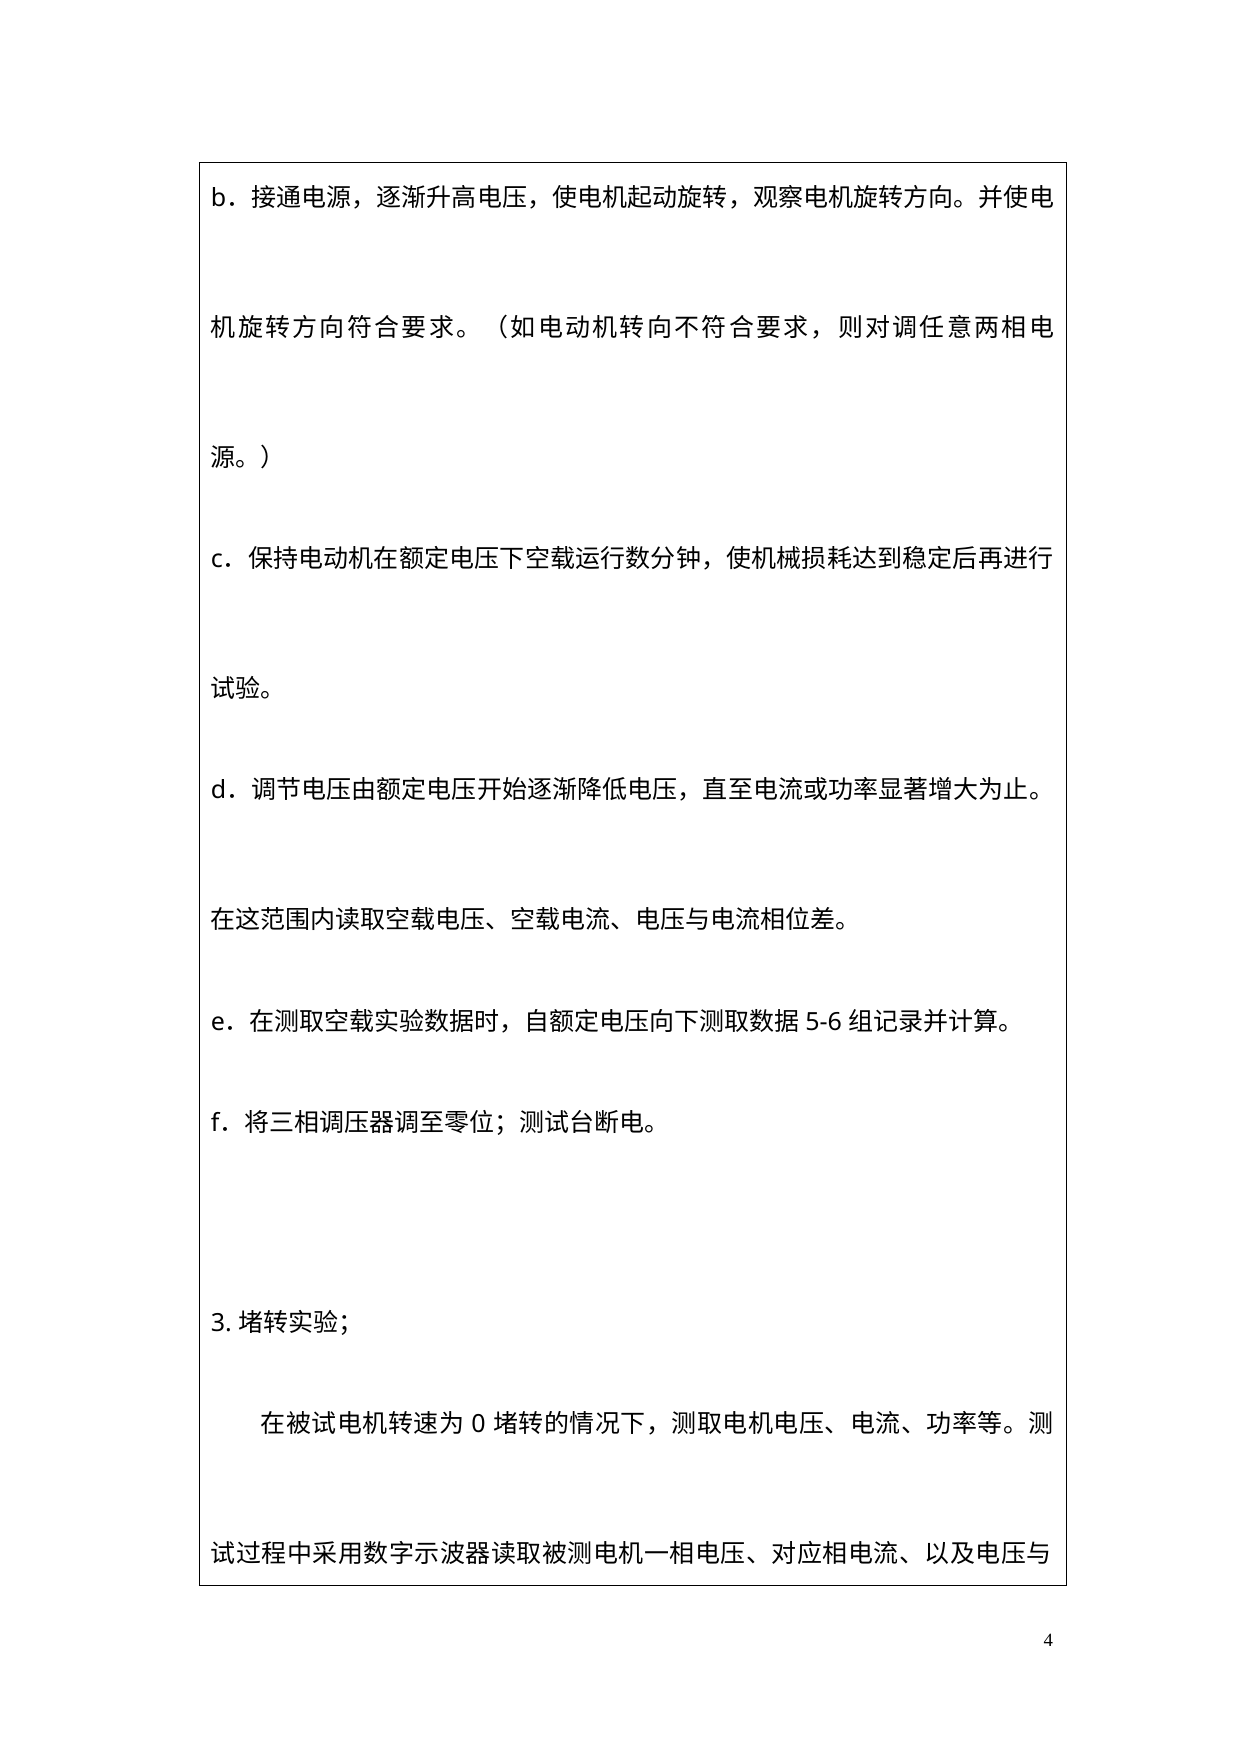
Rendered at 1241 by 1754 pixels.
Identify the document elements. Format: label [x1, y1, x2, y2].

table_header [200, 163, 1066, 1584]
